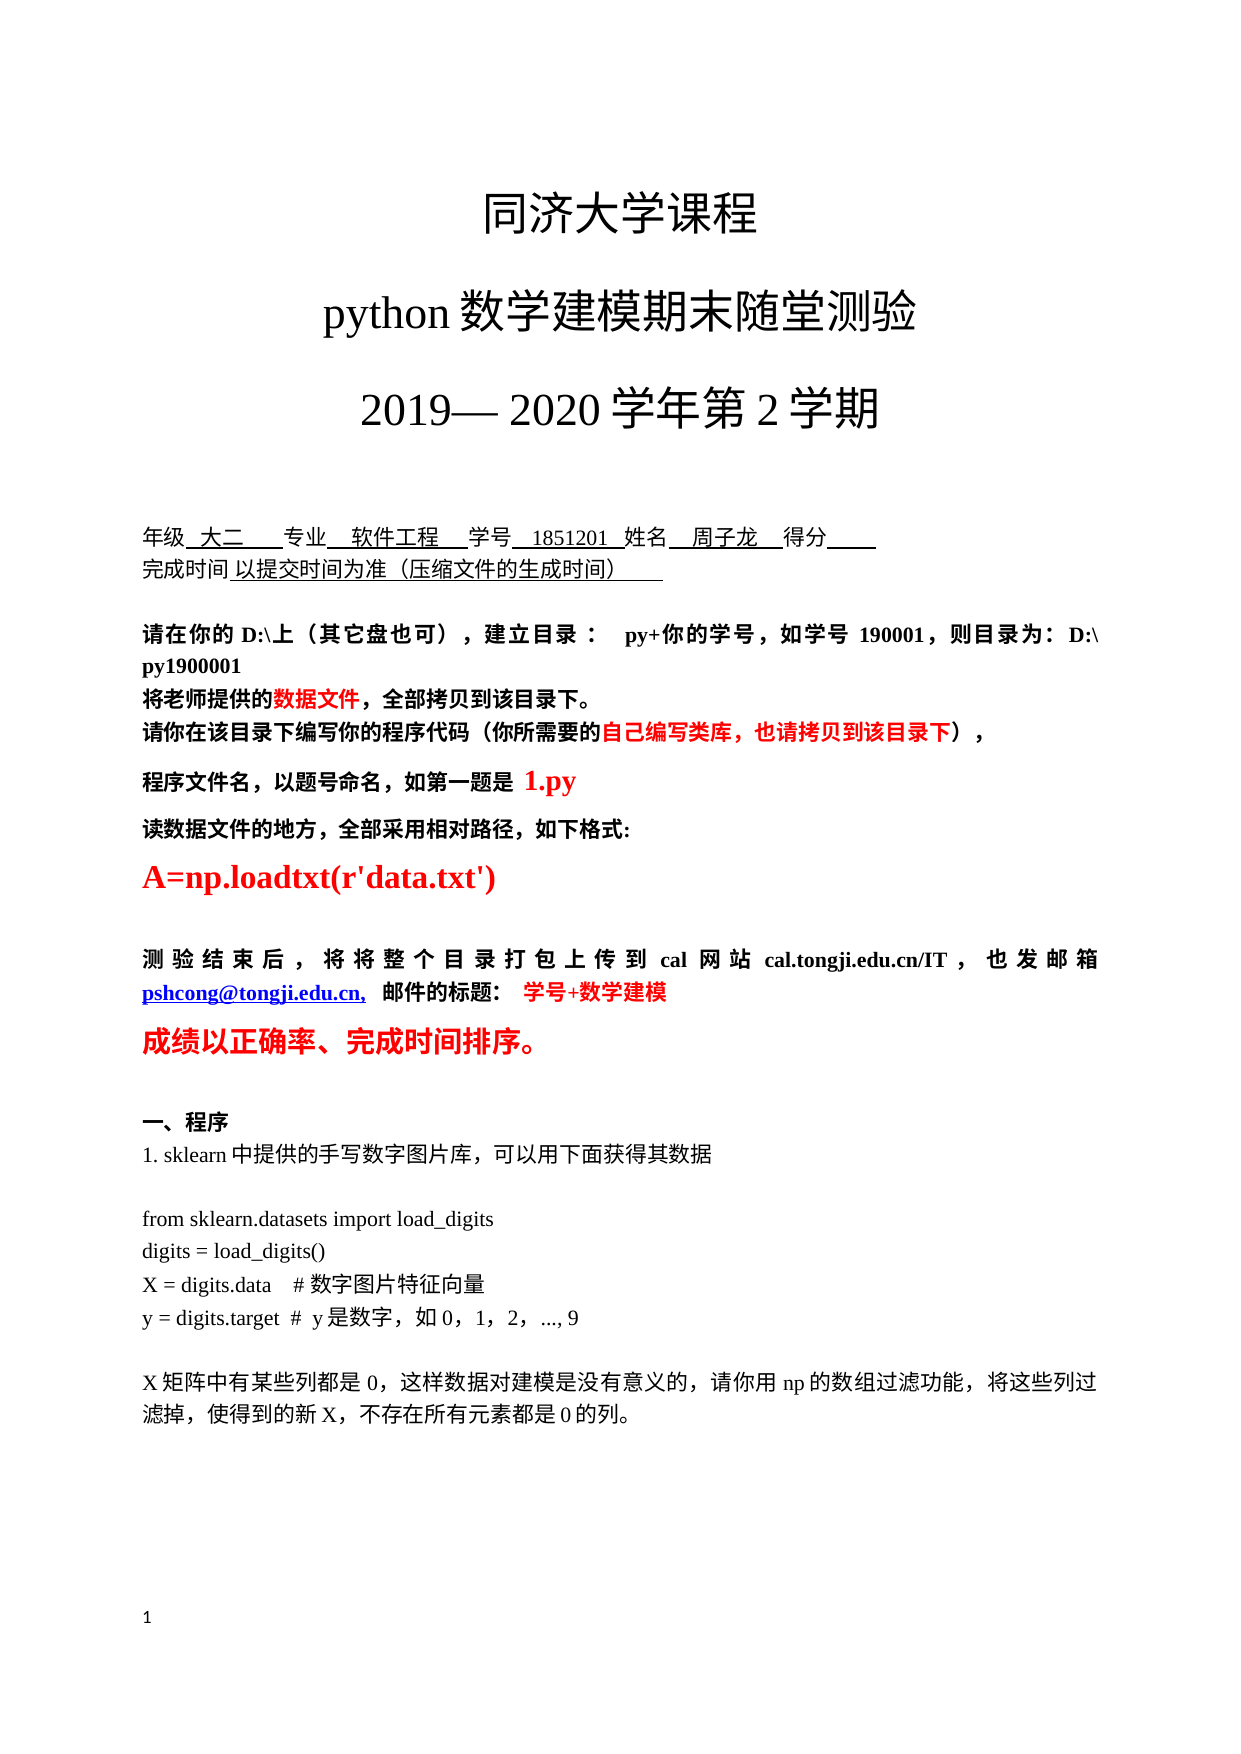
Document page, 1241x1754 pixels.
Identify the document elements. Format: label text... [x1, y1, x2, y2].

text 同济大学课程 [142, 162, 1098, 259]
list X矩阵中有某些列都是0，这样数据对建模是没有意义的，请你用np的数组过滤功能，将这些列过滤掉，使得到的新X，不存在所有元素都是0的列。 [142, 1364, 1098, 1429]
text from sklearn.datasets import load_digits [142, 1202, 1098, 1234]
text 一、程序 [142, 1104, 1098, 1137]
text 读数据文件的地方，全部采用相对路径，如下格式: [142, 812, 1098, 844]
text 完成时间 以提交时间为准（压缩文件的生成时间） [142, 552, 1098, 584]
text 程序文件名，以题号命名，如第一题是 1.py [142, 747, 1098, 812]
list y = digits.target # y是数字，如 0，1，2，..., 9 [142, 1299, 1098, 1332]
text digits = load_digits() [142, 1234, 1098, 1267]
text 将老师提供的数据文件，全部拷贝到该目录下。 [142, 682, 1098, 714]
text X = digits.data # 数字图片特征向量 [142, 1267, 1098, 1299]
text 成绩以正确率、完成时间排序。 [142, 1007, 1098, 1072]
text A=np.loadtxt(r'data.txt') [142, 844, 1098, 909]
text python数学建模期末随堂测验 [142, 259, 1098, 357]
text 测验结束后，将将整个目录打包上传到cal网站cal.tongji.edu.cn/IT，也发邮箱 pshcong@tongji.edu.cn, 邮件的标题： 学号+数学建模 [142, 942, 1098, 1007]
text 1. sklearn中提供的手写数字图片库，可以用下面获得其数据 [142, 1137, 1098, 1169]
text 年级 大二 专业 软件工程 学号 1851201 姓名 周子龙 得分 [142, 519, 1098, 552]
text 请你在该目录下编写你的程序代码（你所需要的自己编写类库，也请拷贝到该目录下）， [142, 714, 1098, 747]
text 2019— 2020学年第2学期 [142, 357, 1098, 454]
text 请在你的D:\上（其它盘也可），建立目录 ： py+你的学号，如学号 190001，则目录为：D:\py1900001 [142, 617, 1098, 682]
